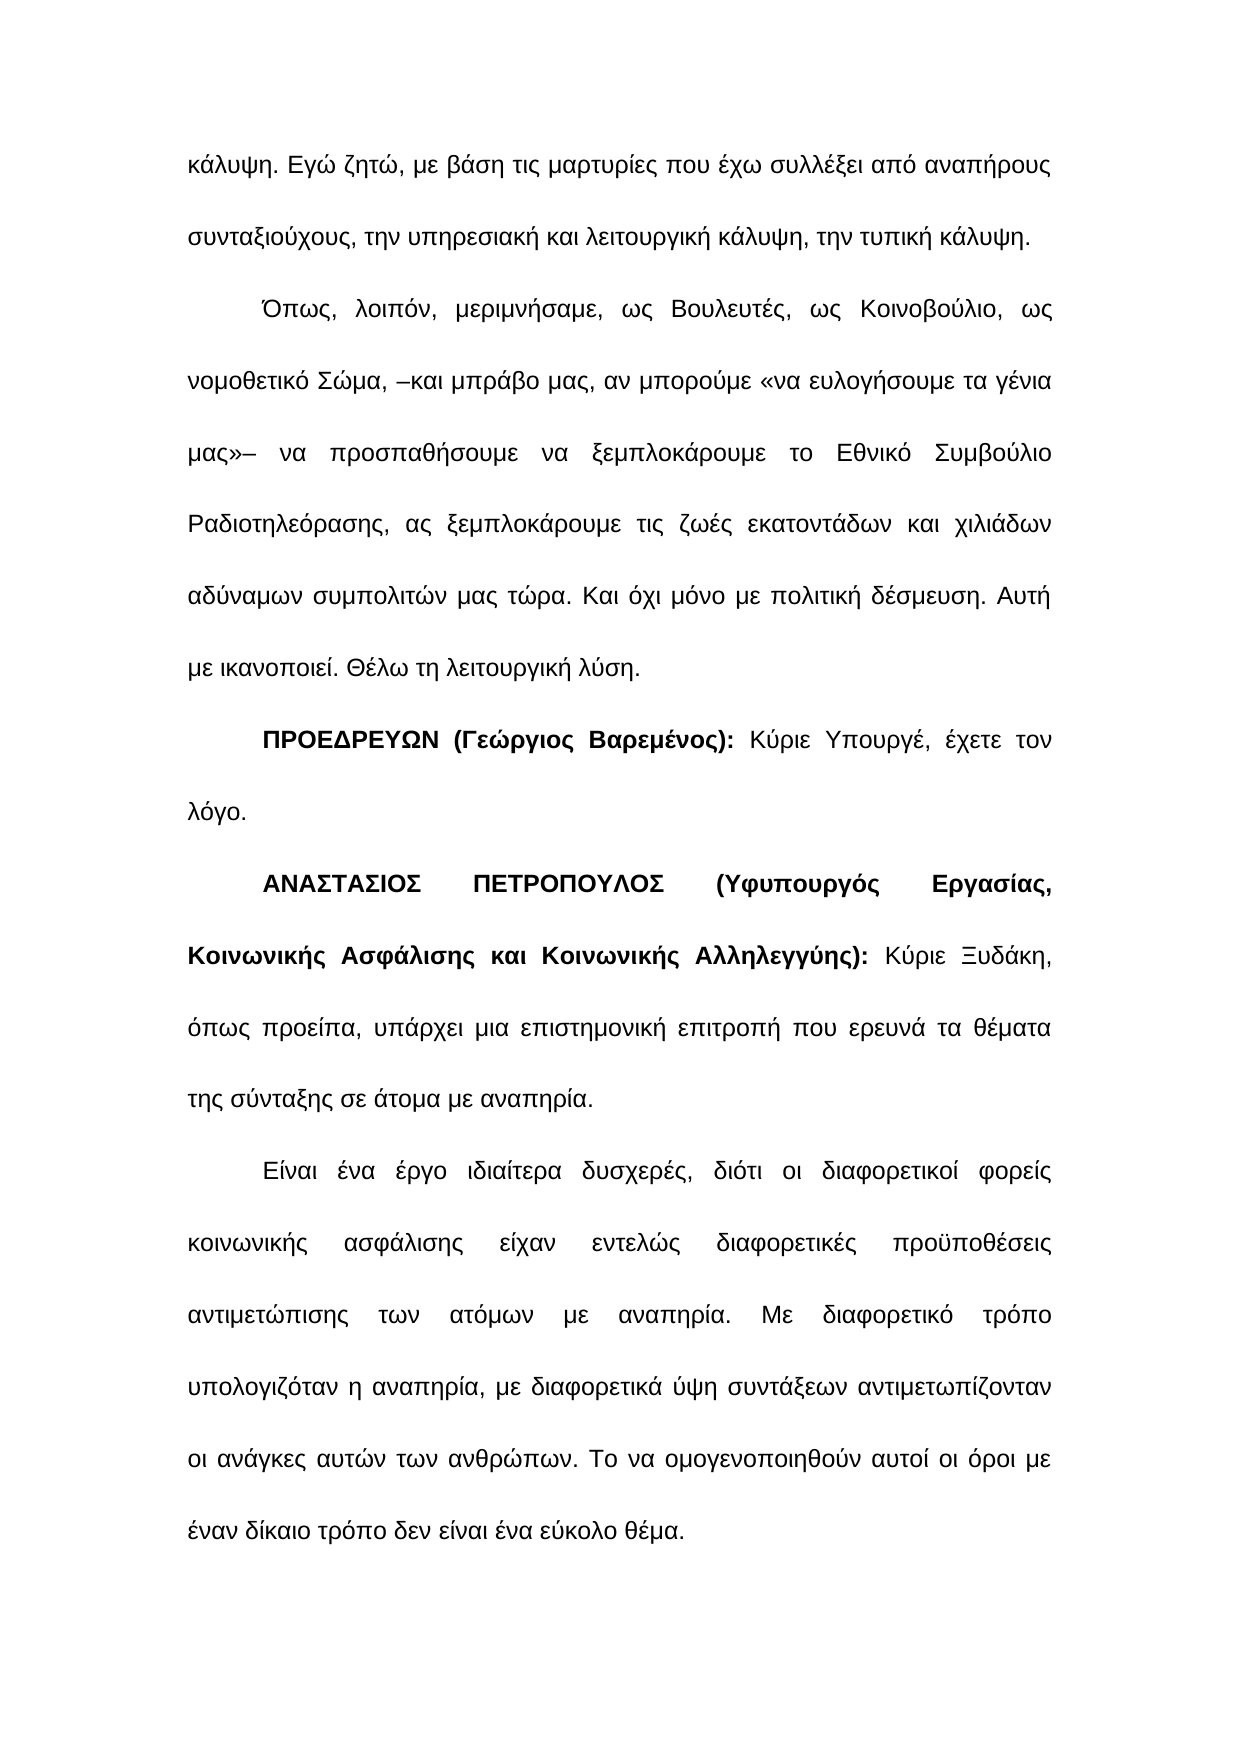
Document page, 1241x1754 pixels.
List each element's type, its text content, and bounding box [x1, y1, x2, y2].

text Είναι ένα έργο ιδιαίτερα δυσχερές, διότι οι διαφορετικοί φορείς κοινωνικής ασφάλισης είχαν εντελώς διαφορετικές προϋποθέσεις αντιμετώπισης των ατόμων με αναπηρία. Με διαφορετικό τρόπο υπολογιζόταν η αναπηρία, με διαφορετικά ύψη συντάξεων αντιμετωπίζονταν οι ανάγκες αυτών των ανθρώπων. Το να ομογενοποιηθούν αυτοί οι όροι με έναν δίκαιο τρόπο δεν είναι ένα εύκολο θέμα. [187, 1156, 1053, 1544]
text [187, 150, 1053, 251]
text Όπως, λοιπόν, μεριμνήσαμε, ως Βουλευτές, ως Κοινοβούλιο, ως νομοθετικό Σώμα, –και μπράβο μας, αν μπορούμε «να ευλογήσουμε τα γένια μας»– να προσπαθήσουμε να ξεμπλοκάρουμε το Εθνικό Συμβούλιο Ραδιοτηλεόρασης, ας ξεμπλοκάρουμε τις ζωές εκατοντάδων και χιλιάδων αδύναμων συμπολιτών μας τώρα. Και όχι μόνο με πολιτική δέσμευση. Αυτή με ικανοποιεί. Θέλω τη λειτουργική λύση. [187, 377, 1053, 682]
text ΠΡΟΕΔΡΕΥΩΝ (Γεώργιος Βαρεμένος): Κύριε Υπουργέ, έχετε τον λόγο. [187, 725, 1053, 826]
text Όπως, λοιπόν, μεριμνήσαμε, ως Βουλευτές, ως Κοινοβούλιο, ως νομοθετικό Σώμα, –και μπράβο μας, αν μπορούμε «να ευλογήσουμε τα γένια μας»– να προσπαθήσουμε να ξεμπλοκάρουμε το Εθνικό Συμβούλιο Ραδιοτηλεόρασης, ας ξεμπλοκάρουμε τις ζωές εκατοντάδων και χιλιάδων αδύναμων συμπολιτών μας τώρα. Και όχι μόνο με πολιτική δέσμευση. Αυτή με ικανοποιεί. Θέλω τη λειτουργική λύση. [187, 294, 1053, 376]
text ΑΝΑΣΤΑΣΙΟΣ ΠΕΤΡΟΠΟΥΛΟΣ (Υφυπουργός Εργασίας, Κοινωνικής Ασφάλισης και Κοινωνικής Αλληλεγγύης): Κύριε Ξυδάκη, όπως προείπα, υπάρχει μια επιστημονική επιτροπή που ερευνά τα θέματα της σύνταξης σε άτομα με αναπηρία. [187, 869, 1053, 1113]
